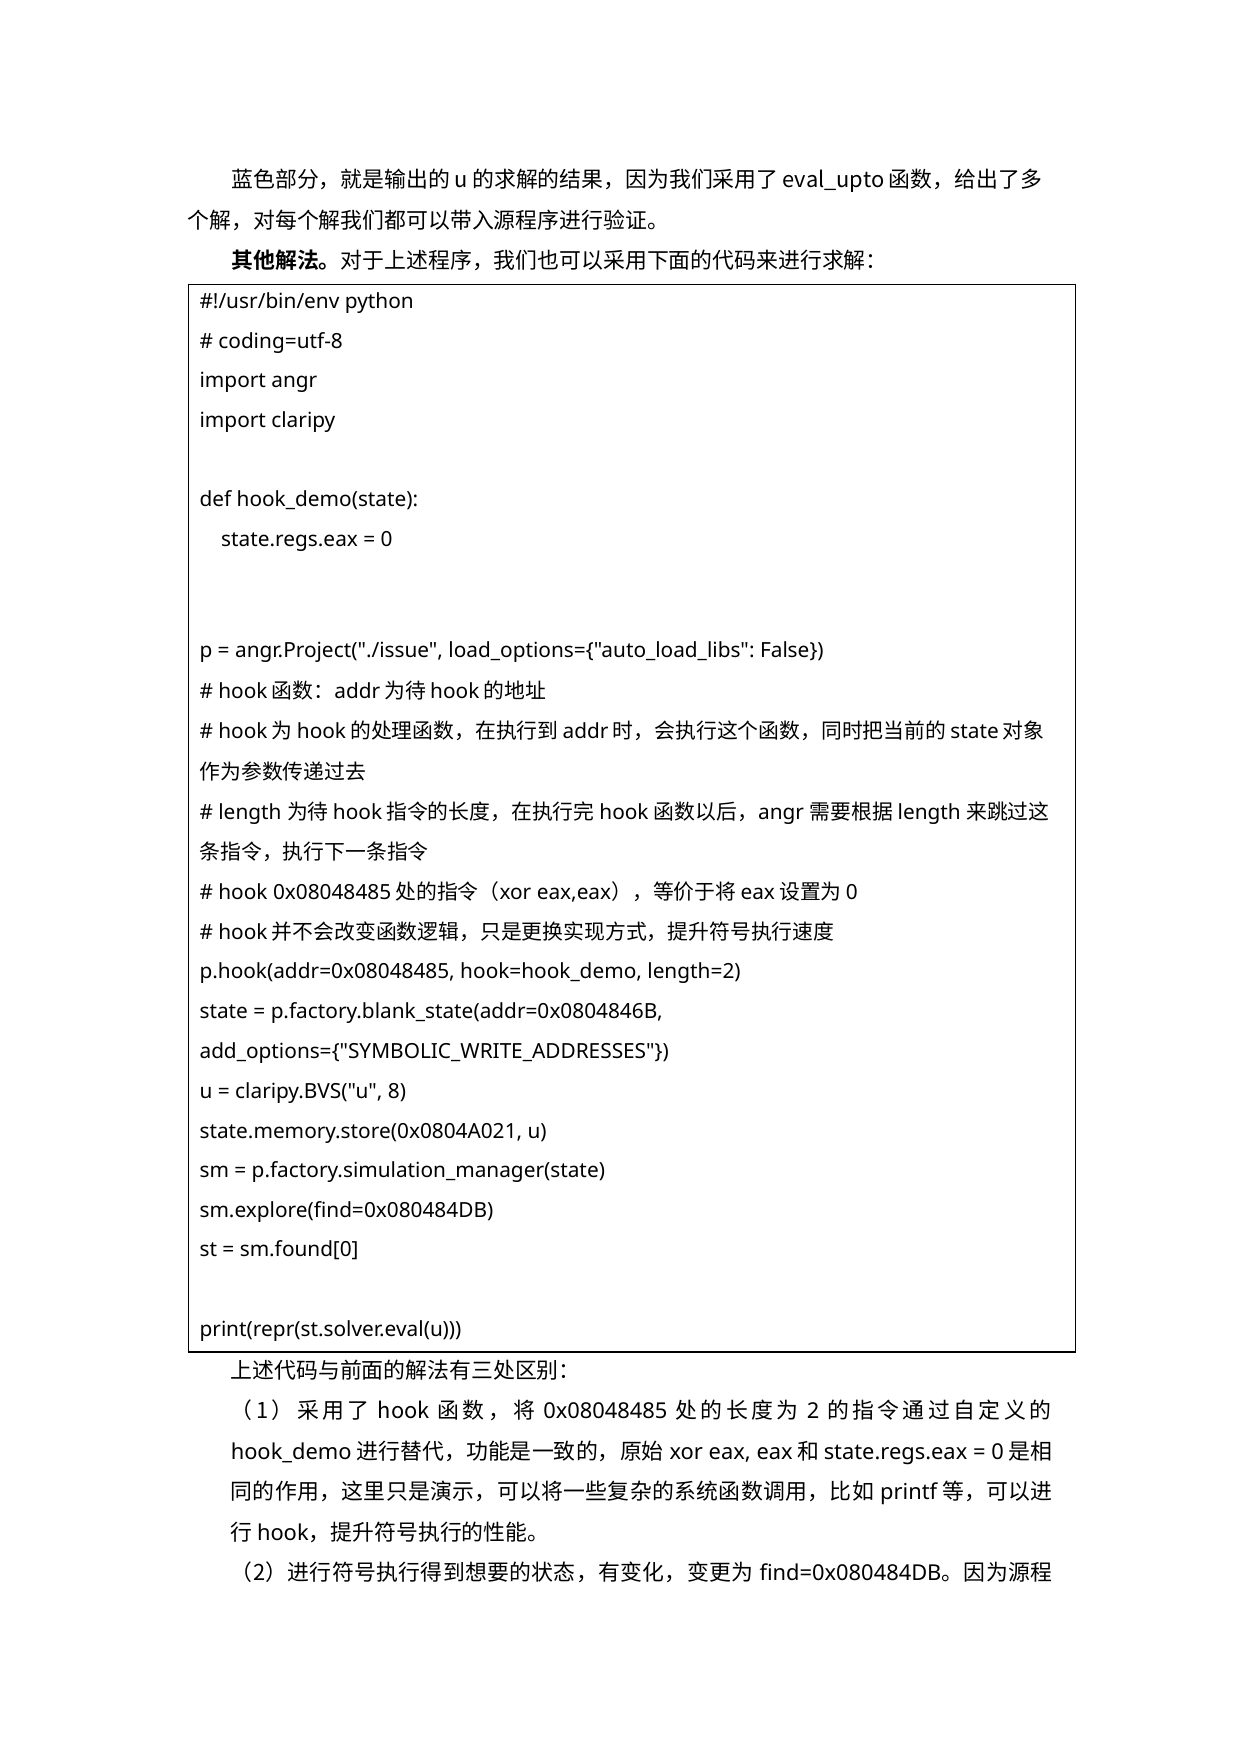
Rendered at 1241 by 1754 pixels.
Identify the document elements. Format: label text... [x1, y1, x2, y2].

text （1）采用了hook函数，将0x08048485处的长度为2的指令通过自定义的hook_demo进行替代，功能是一致的，原始xor eax, eax和state.regs.eax = 0是相同的作用，这里只是演示，可以将一些复杂的系统函数调用，比如printf等，可以进行hook，提升符号执行的性能。 [231, 1393, 1053, 1547]
text 其他解法。对于上述程序，我们也可以采用下面的代码来进行求解： [187, 243, 1053, 276]
table_header #!/usr/bin/env python # coding=utf-8 import angr import claripy def hook_demo(state): state.regs.eax = 0 p = angr.Project("./issue", load_options={"auto_load_libs": False}) # hook函数：addr为待hook的地址 # hook为hook的处理函数，在执行到addr时，会执行这个函数，同时把当前的state对象作为参数传递过去 # length 为待hook指令的长度，在执行完 hook 函数以后，angr 需要根据 length 来跳过这条指令，执行下一条指令 # hook 0x08048485处的指令（xor eax,eax），等价于将eax设置为0 # hook并不会改变函数逻辑，只是更换实现方式，提升符号执行速度 p.hook(addr=0x08048485, hook=hook_demo, length=2) state = p.factory.blank_state(addr=0x0804846B, add_options={"SYMBOLIC_WRITE_ADDRESSES"}) u = claripy.BVS("u", 8) state.memory.store(0x0804A021, u) sm = p.factory.simulation_manager(state) sm.explore(find=0x080484DB) st = sm.found[0] print(repr(st.solver.eval(u))) [189, 285, 1075, 1351]
text 上述代码与前面的解法有三处区别： [187, 1352, 1053, 1385]
text 蓝色部分，就是输出的u的求解的结果，因为我们采用了eval_upto函数，给出了多个解，对每个解我们都可以带入源程序进行验证。 [187, 162, 1053, 235]
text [231, 1555, 1053, 1588]
